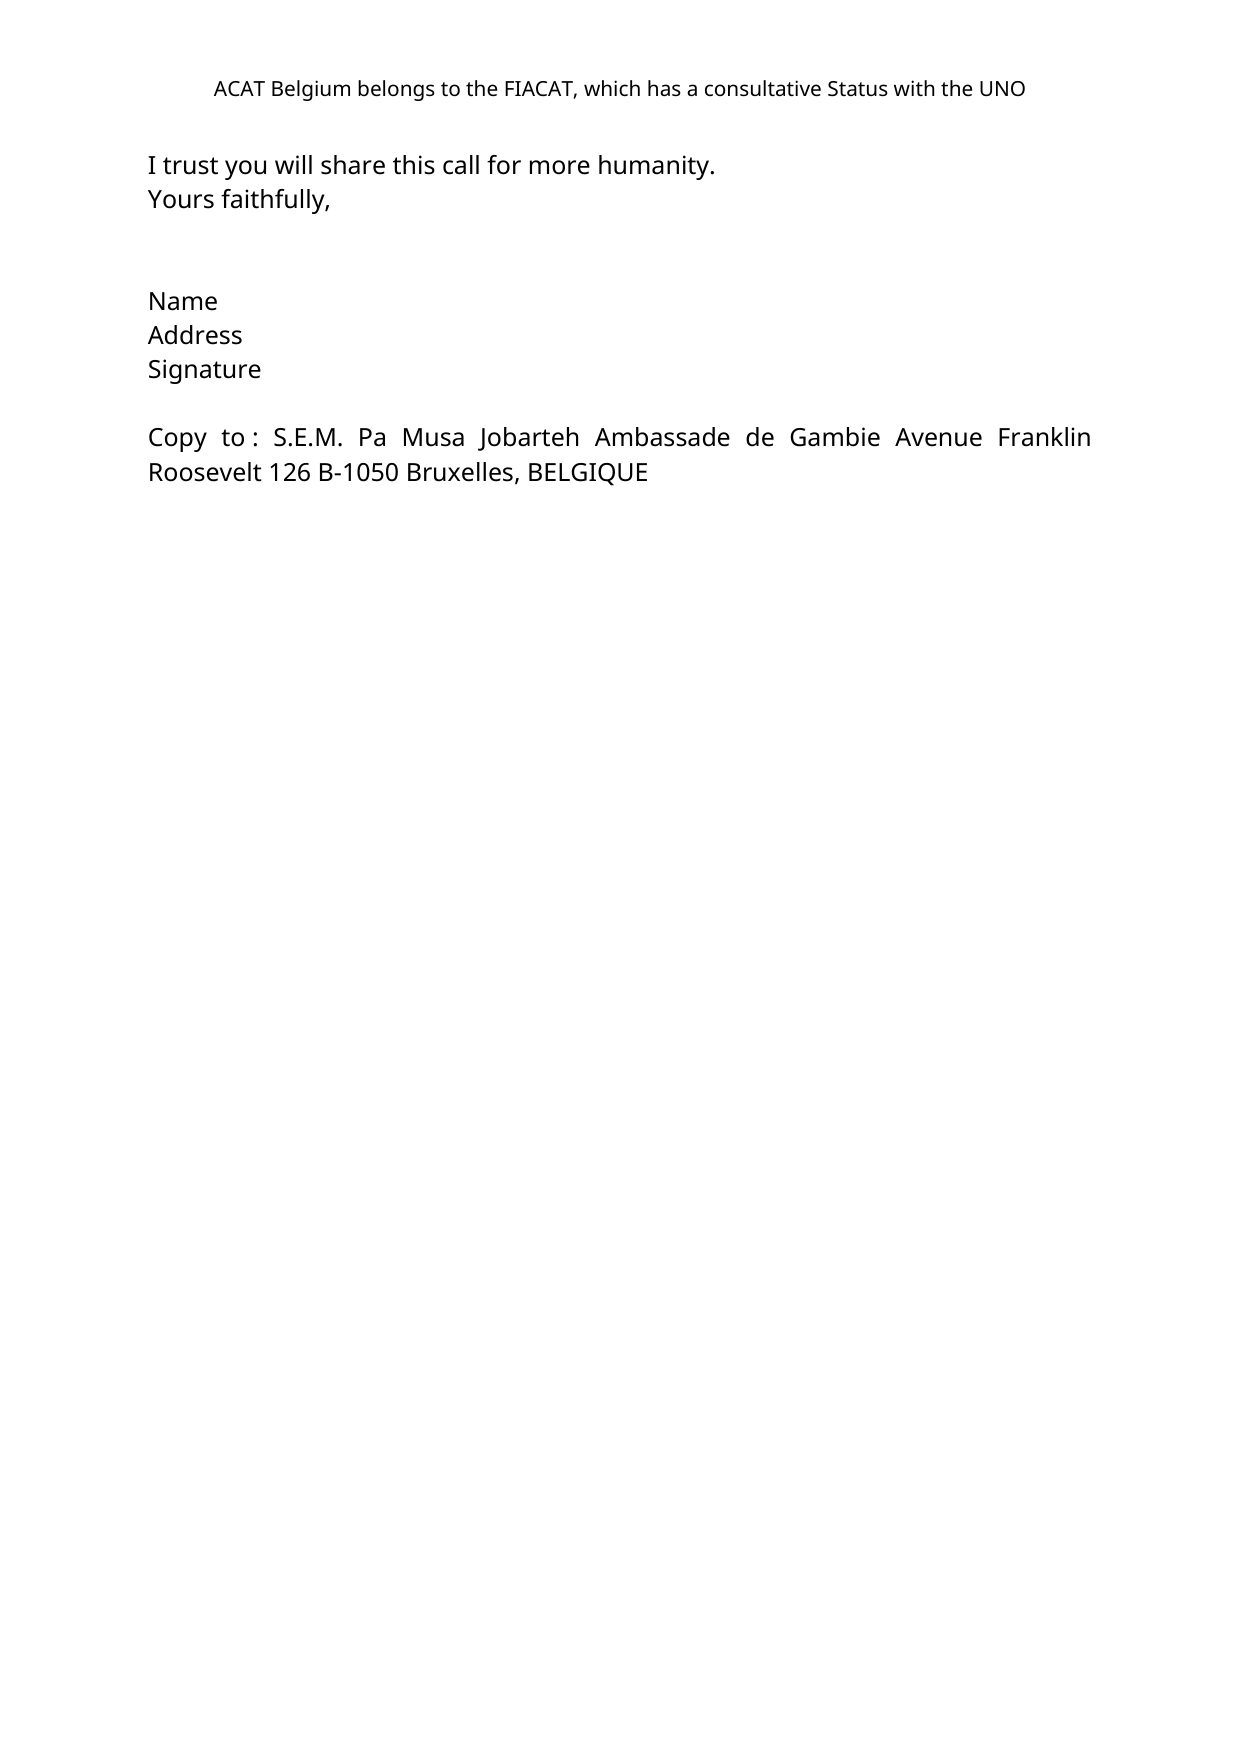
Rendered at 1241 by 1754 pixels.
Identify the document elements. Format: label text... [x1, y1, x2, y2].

text Signature [148, 352, 1093, 386]
text I trust you will share this call for more humanity. [148, 148, 1093, 182]
text Address [148, 318, 1093, 352]
text Name [148, 284, 1093, 318]
text Copy to : S.E.M. Pa Musa Jobarteh Ambassade de Gambie Avenue Franklin Roosevelt 126 B-1050 Bruxelles, BELGIQUE [148, 420, 1093, 488]
text Yours faithfully, [148, 182, 1093, 216]
